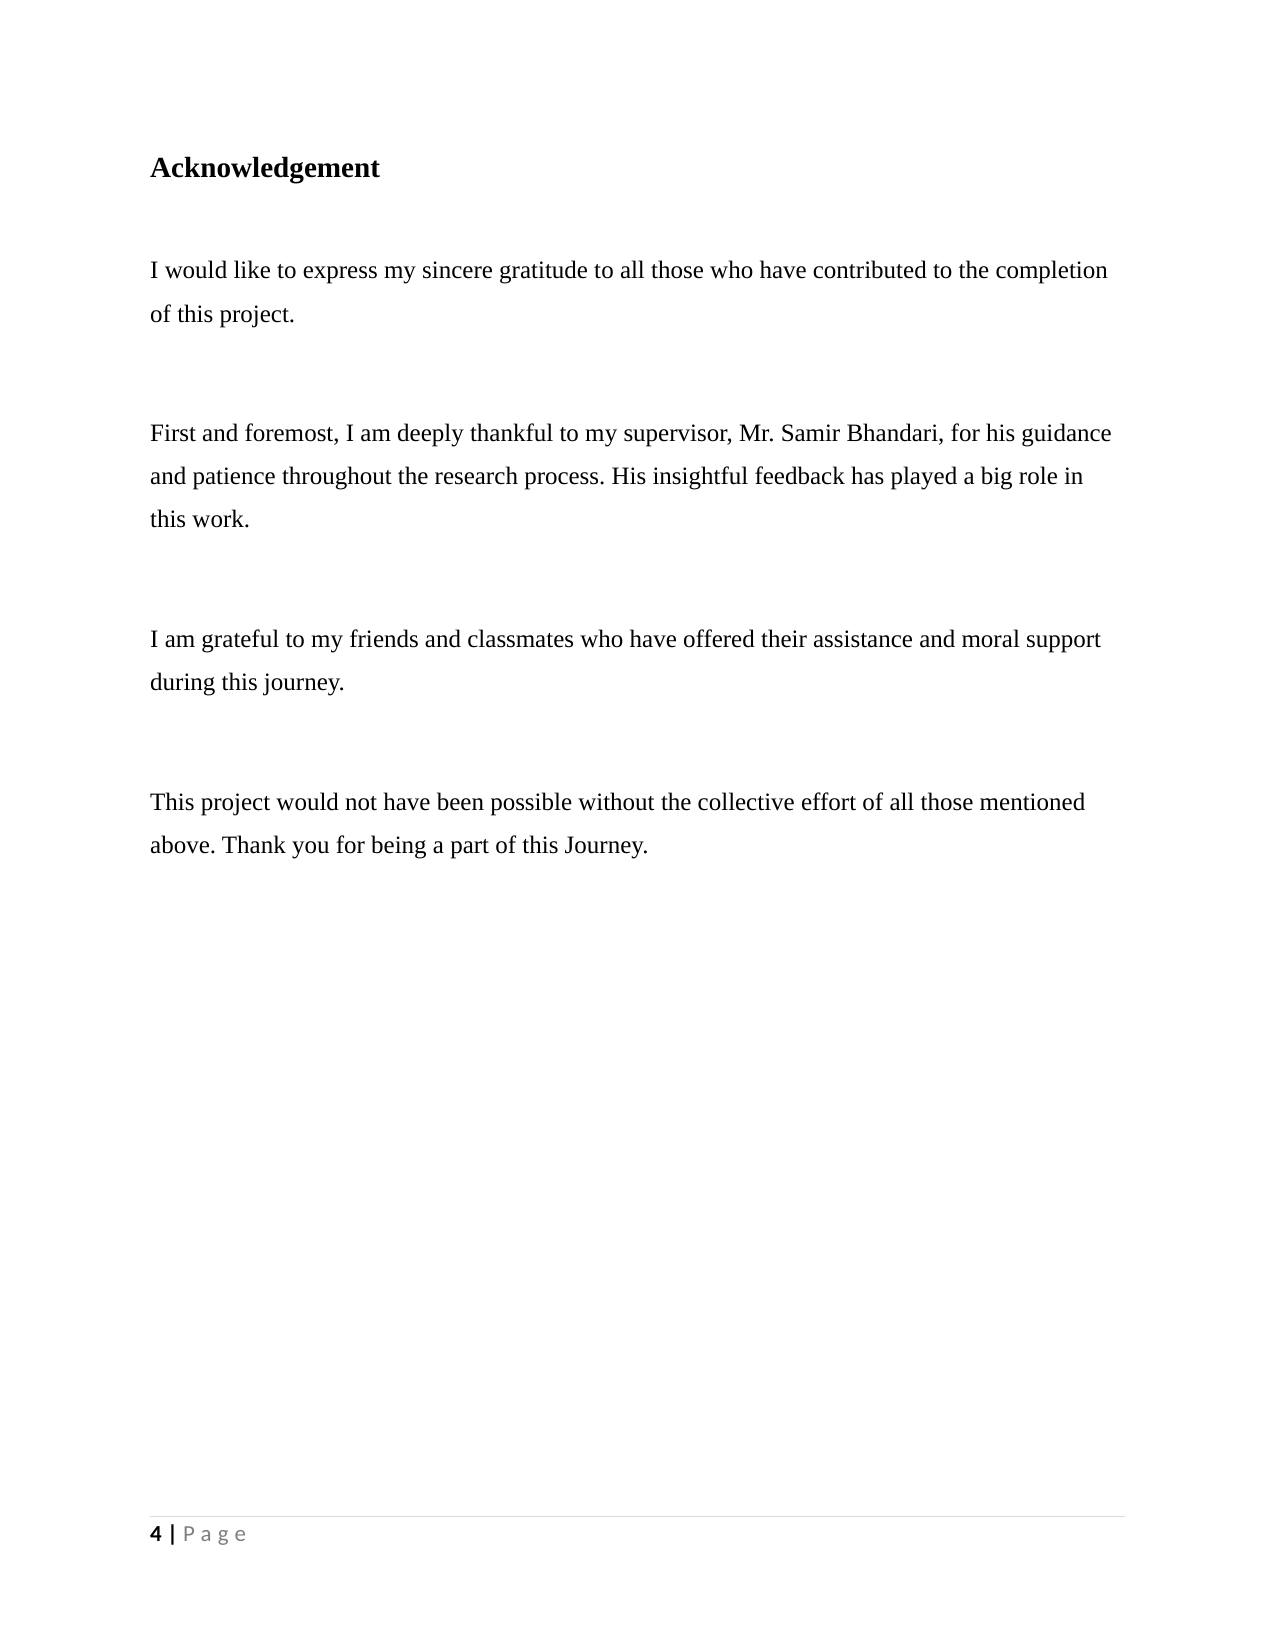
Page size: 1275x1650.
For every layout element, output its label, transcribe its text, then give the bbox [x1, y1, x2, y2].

text First and foremost, I am deeply thankful to my supervisor, Mr. Samir Bhandari, for his guidance and patience throughout the research process. His insightful feedback has played a big role in this work. [150, 418, 1125, 533]
text This project would not have been possible without the collective effort of all those mentioned above. Thank you for being a part of this Journey. [150, 787, 1125, 859]
text I am grateful to my friends and classmates who have offered their assistance and moral support during this journey. [150, 624, 1125, 696]
text Acknowledgement [150, 150, 1125, 183]
text I would like to express my sincere gratitude to all those who have contributed to the completion of this project. [150, 256, 1125, 327]
